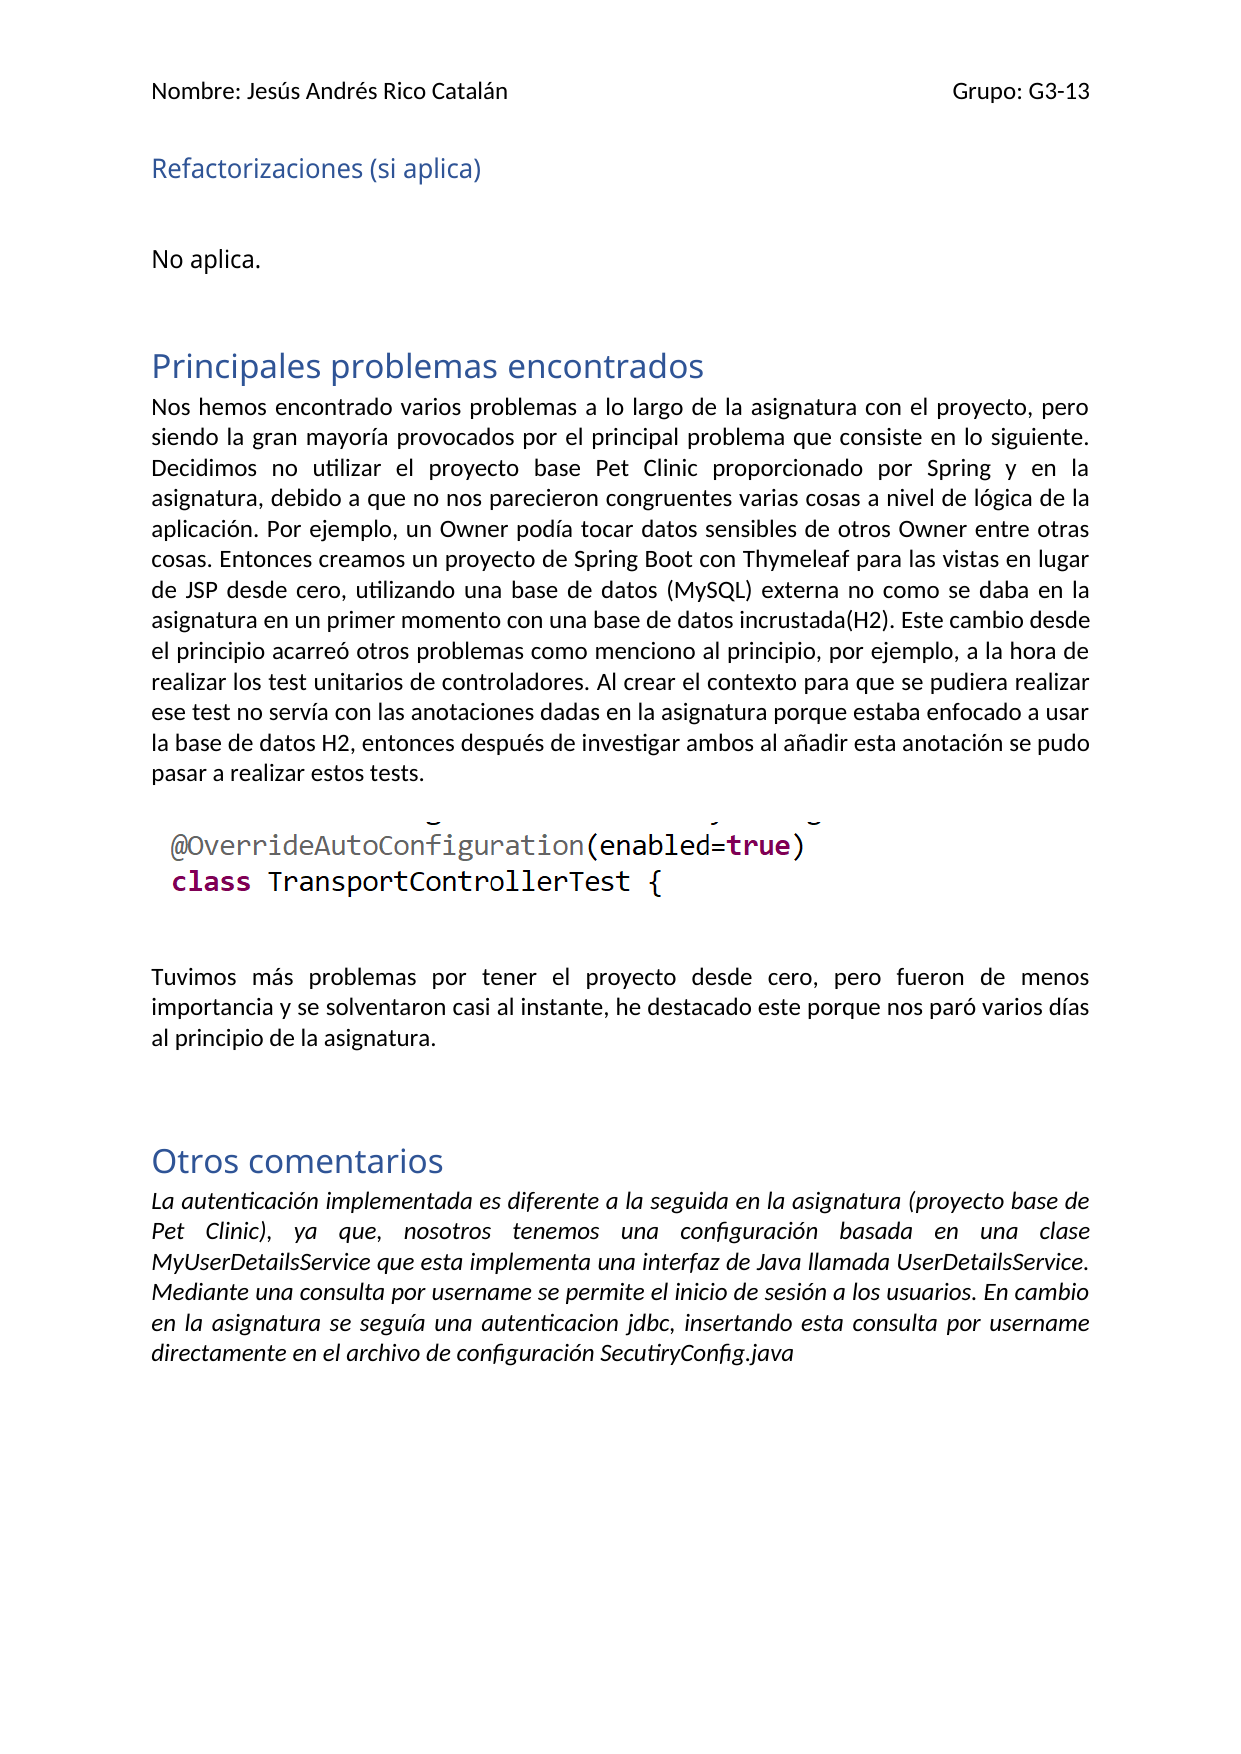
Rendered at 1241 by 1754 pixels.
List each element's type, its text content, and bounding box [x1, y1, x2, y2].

subtitle Otros comentarios [151, 1138, 1103, 1183]
text Tuvimos más problemas por tener el proyecto desde cero, pero fueron de menos importancia y se solventaron casi al instante, he destacado este porque nos paró varios días al principio de la asignatura. [151, 961, 1091, 1053]
text Nos hemos encontrado varios problemas a lo largo de la asignatura con el proyecto, pero siendo la gran mayoría provocados por el principal problema que consiste en lo siguiente. Decidimos no utilizar el proyecto base Pet Clinic proporcionado por Spring y en la asignatura, debido a que no nos parecieron congruentes varias cosas a nivel de lógica de la aplicación. Por ejemplo, un Owner podía tocar datos sensibles de otros Owner entre otras cosas. Entonces creamos un proyecto de Spring Boot con Thymeleaf para las vistas en lugar de JSP desde cero, utilizando una base de datos (MySQL) externa no como se daba en la asignatura en un primer momento con una base de datos incrustada(H2). Este cambio desde el principio acarreó otros problemas como menciono al principio, por ejemplo, a la hora de realizar los test unitarios de controladores. Al crear el contexto para que se pudiera realizar ese test no servía con las anotaciones dadas en la asignatura porque estaba enfocado a usar la base de datos H2, entonces después de investigar ambos al añadir esta anotación se pudo pasar a realizar estos tests. [151, 391, 1091, 788]
text Refactorizaciones (si aplica) [151, 149, 1103, 186]
text No aplica. [151, 242, 1103, 276]
text Principales problemas encontrados [151, 343, 1103, 389]
text La autenticación implementada es diferente a la seguida en la asignatura (proyecto base de Pet Clinic), ya que, nosotros tenemos una configuración basada en una clase MyUserDetailsService que esta implementa una interfaz de Java llamada UserDetailsService. Mediante una consulta por username se permite el inicio de sesión a los usuarios. En cambio en la asignatura se seguía una autenticacion jdbc, insertando esta consulta por username directamente en el archivo de configuración SecutiryConfig.java [151, 1185, 1091, 1368]
